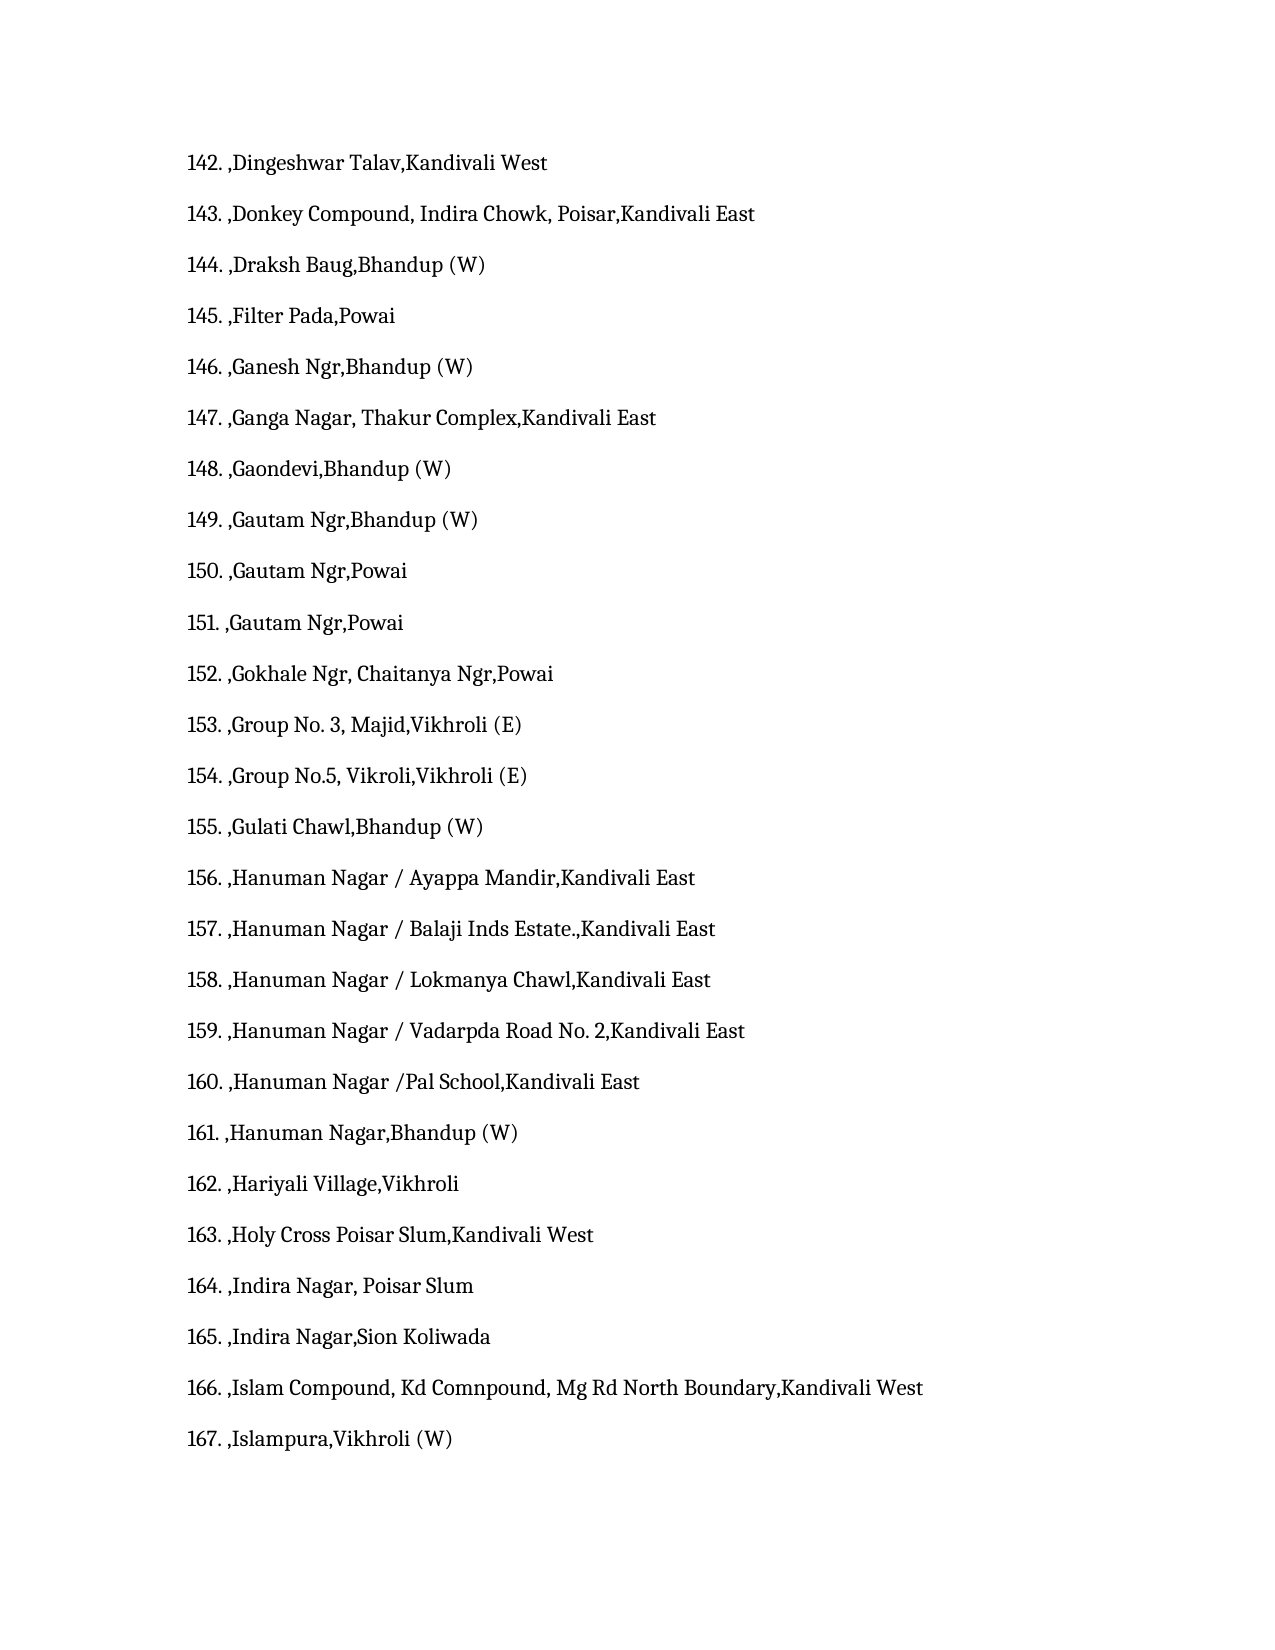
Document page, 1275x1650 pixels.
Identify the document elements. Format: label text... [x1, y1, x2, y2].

text 155. ,Gulati Chawl,Bhandup (W) [187, 813, 1087, 840]
text 144. ,Draksh Baug,Bhandup (W) [187, 252, 1087, 278]
text 142. ,Dingeshwar Talav,Kandivali West [187, 150, 1087, 176]
text 146. ,Ganesh Ngr,Bhandup (W) [187, 354, 1087, 381]
text 160. ,Hanuman Nagar /Pal School,Kandivali East [187, 1069, 1087, 1095]
text 152. ,Gokhale Ngr, Chaitanya Ngr,Powai [187, 660, 1087, 687]
text 167. ,Islampura,Vikhroli (W) [187, 1426, 1087, 1452]
text 147. ,Ganga Nagar, Thakur Complex,Kandivali East [187, 405, 1087, 432]
text 145. ,Filter Pada,Powai [187, 303, 1087, 329]
text 164. ,Indira Nagar, Poisar Slum [187, 1273, 1087, 1299]
text 149. ,Gautam Ngr,Bhandup (W) [187, 507, 1087, 534]
text 148. ,Gaondevi,Bhandup (W) [187, 456, 1087, 483]
text 157. ,Hanuman Nagar / Balaji Inds Estate.,Kandivali East [187, 916, 1087, 942]
text 165. ,Indira Nagar,Sion Koliwada [187, 1324, 1087, 1350]
text 162. ,Hariyali Village,Vikhroli [187, 1171, 1087, 1197]
text 154. ,Group No.5, Vikroli,Vikhroli (E) [187, 762, 1087, 789]
text 151. ,Gautam Ngr,Powai [187, 609, 1087, 636]
text 159. ,Hanuman Nagar / Vadarpda Road No. 2,Kandivali East [187, 1018, 1087, 1044]
text 161. ,Hanuman Nagar,Bhandup (W) [187, 1120, 1087, 1146]
text 153. ,Group No. 3, Majid,Vikhroli (E) [187, 711, 1087, 738]
text 156. ,Hanuman Nagar / Ayappa Mandir,Kandivali East [187, 864, 1087, 891]
text 143. ,Donkey Compound, Indira Chowk, Poisar,Kandivali East [187, 201, 1087, 227]
text 163. ,Holy Cross Poisar Slum,Kandivali West [187, 1222, 1087, 1248]
text 150. ,Gautam Ngr,Powai [187, 558, 1087, 585]
text 166. ,Islam Compound, Kd Comnpound, Mg Rd North Boundary,Kandivali West [187, 1375, 1087, 1401]
text 158. ,Hanuman Nagar / Lokmanya Chawl,Kandivali East [187, 967, 1087, 993]
